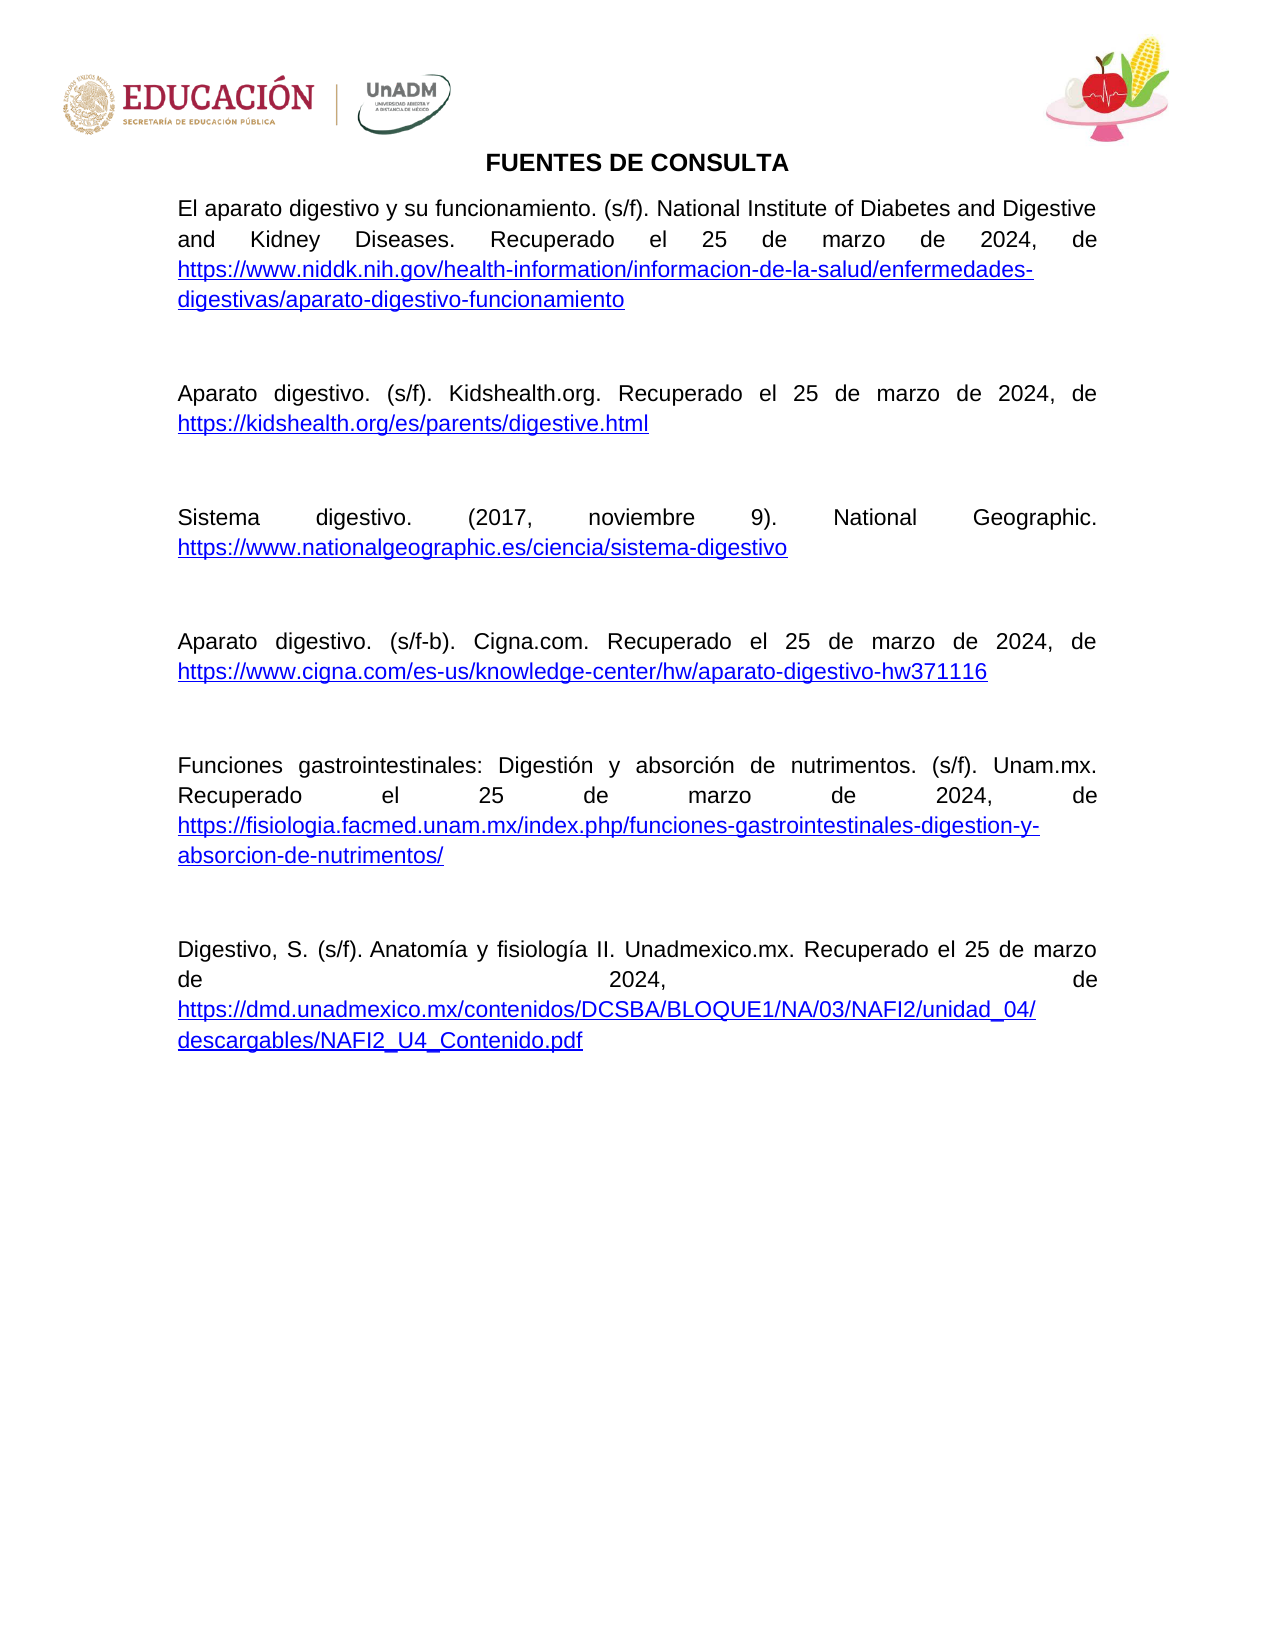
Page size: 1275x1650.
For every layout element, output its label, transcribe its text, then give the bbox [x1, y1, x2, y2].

text Funciones gastrointestinales: Digestión y absorción de nutrimentos. (s/f). Unam.mx. Recuperado el 25 de marzo de 2024, de https://fisiologia.facmed.unam.mx/index.php/funciones-gastrointestinales-digestion-y-absorcion-de-nutrimentos/ [177, 752, 1098, 868]
text Aparato digestivo. (s/f). Kidshealth.org. Recuperado el 25 de marzo de 2024, de https://kidshealth.org/es/parents/digestive.html [177, 380, 1098, 436]
text Digestivo, S. (s/f). Anatomía y fisiología II. Unadmexico.mx. Recuperado el 25 de marzo de 2024, de https://dmd.unadmexico.mx/contenidos/DCSBA/BLOQUE1/NA/03/NAFI2/unidad_04/descargables/NAFI2_U4_Contenido.pdf [177, 936, 1098, 1053]
picture [63, 65, 451, 146]
text El aparato digestivo y su funcionamiento. (s/f). National Institute of Diabetes and Digestive and Kidney Diseases. Recuperado el 25 de marzo de 2024, de https://www.niddk.nih.gov/health-information/informacion-de-la-salud/enfermedades-digestivas/aparato-digestivo-funcionamiento [177, 195, 1098, 312]
text Sistema digestivo. (2017, noviembre 9). National Geographic. https://www.nationalgeographic.es/ciencia/sistema-digestivo [177, 504, 1098, 560]
text FUENTES DE CONSULTA [177, 148, 1098, 176]
text Aparato digestivo. (s/f-b). Cigna.com. Recuperado el 25 de marzo de 2024, de https://www.cigna.com/es-us/knowledge-center/hw/aparato-digestivo-hw371116 [177, 628, 1098, 684]
picture [1042, 34, 1170, 148]
